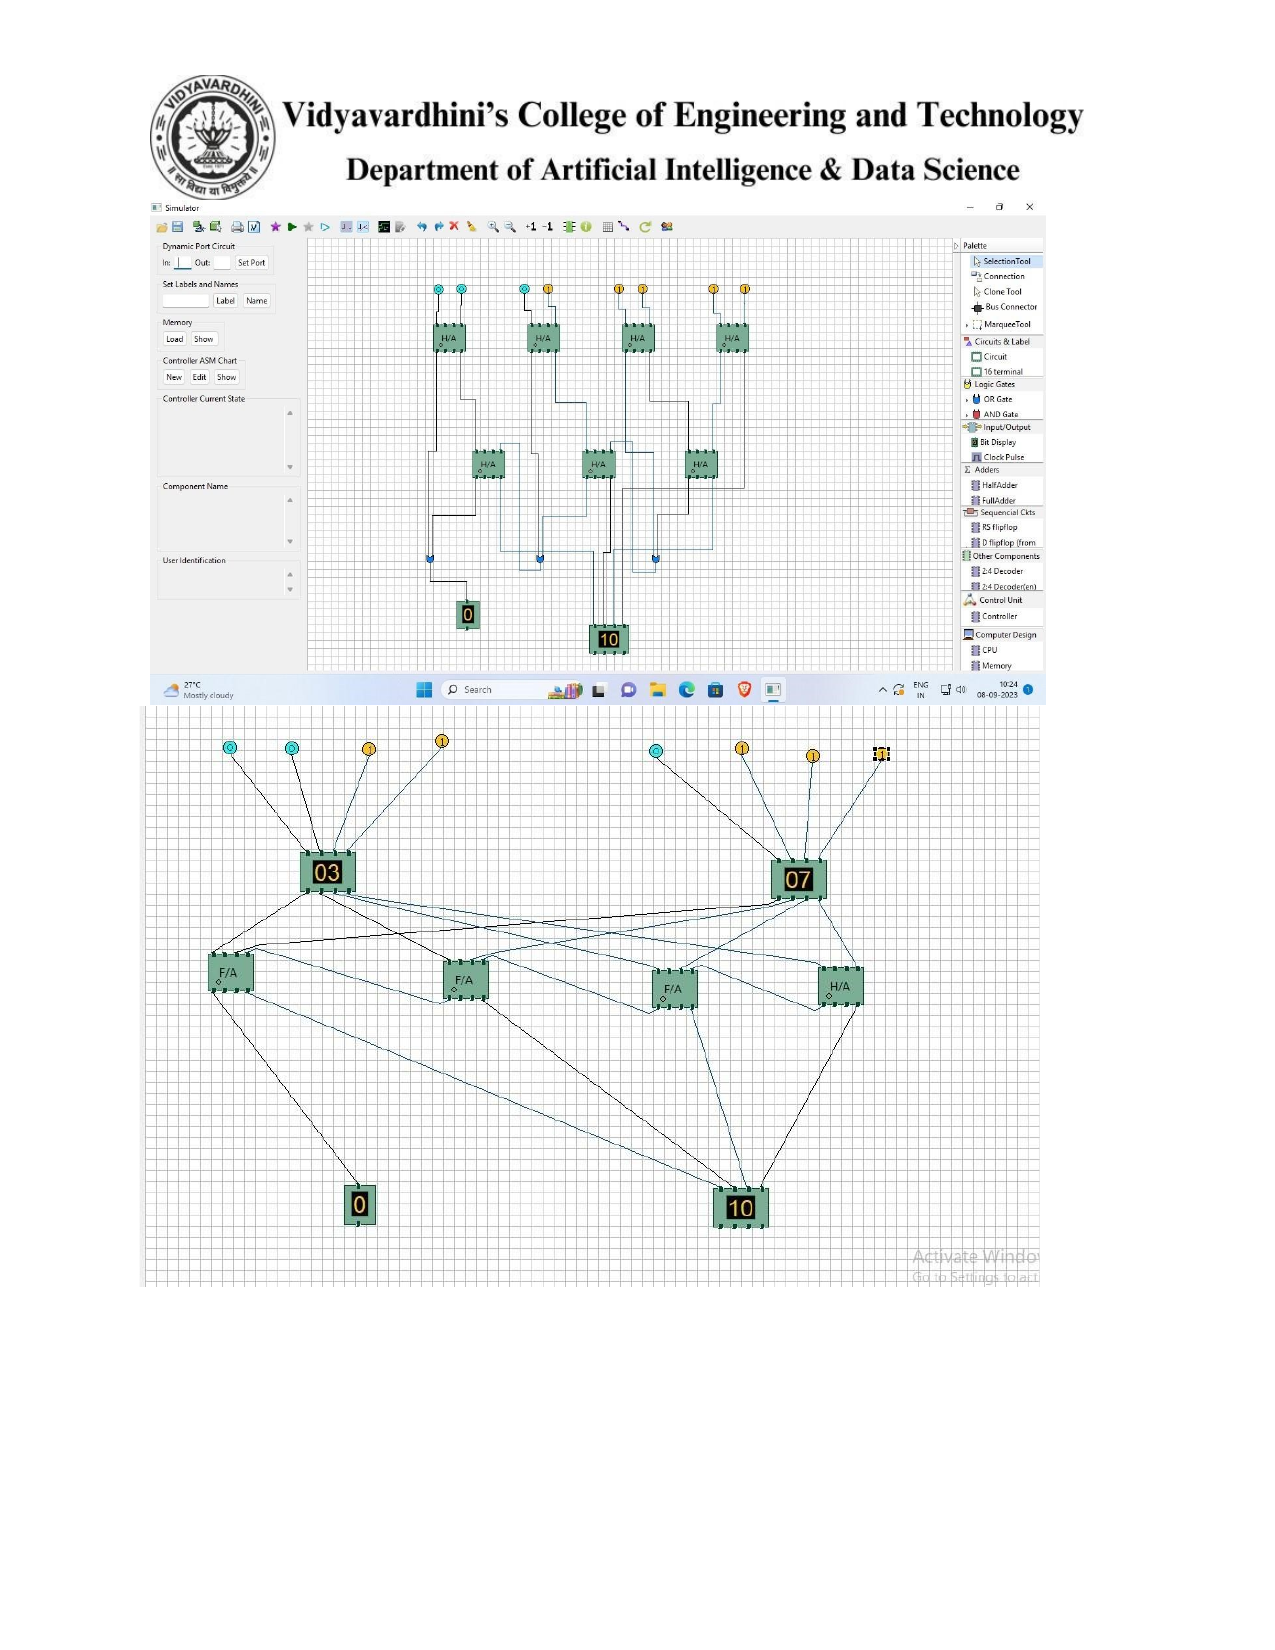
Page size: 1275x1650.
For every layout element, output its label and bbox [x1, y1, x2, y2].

picture [139, 706, 1040, 1287]
picture [150, 75, 1086, 705]
